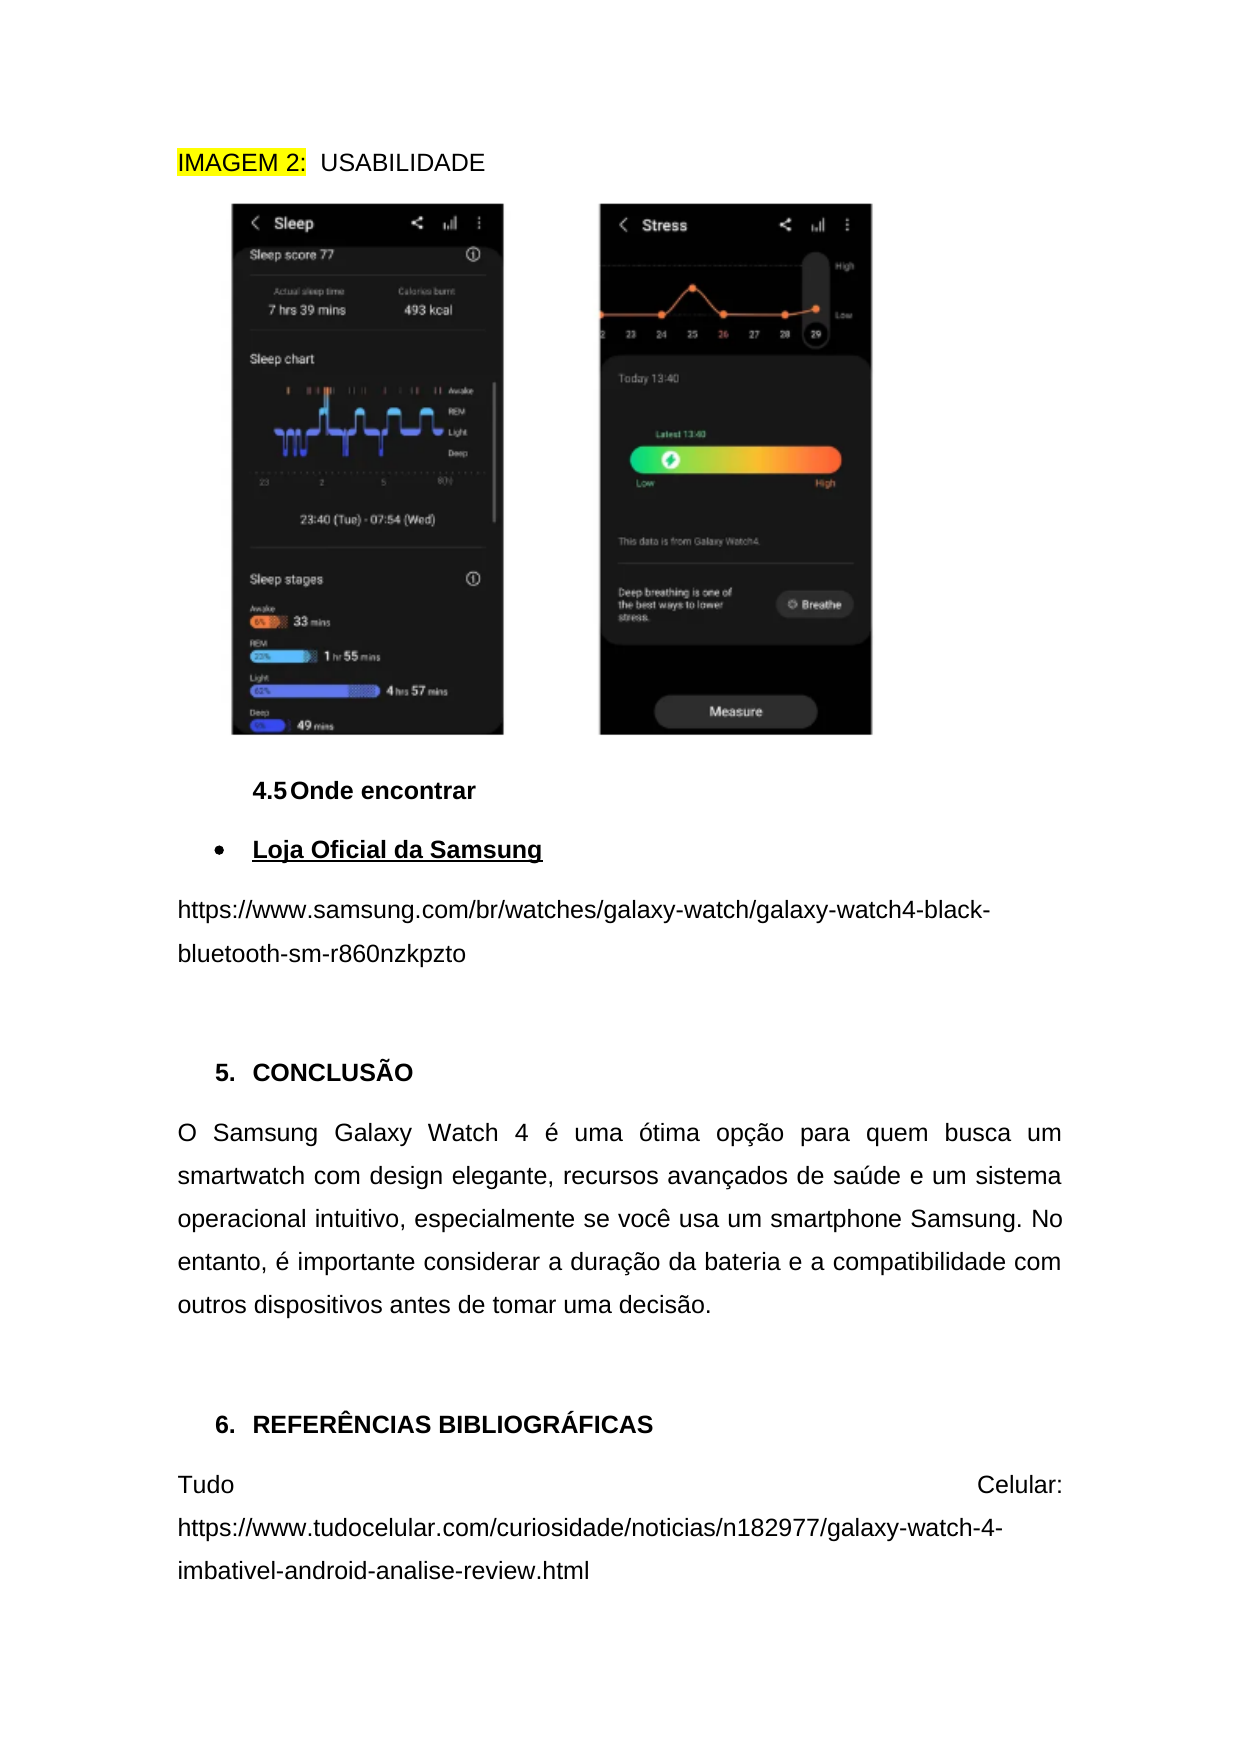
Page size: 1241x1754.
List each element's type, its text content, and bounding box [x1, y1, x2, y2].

subtitle CONCLUSÃO [215, 1058, 1063, 1087]
text Tudo Celular: https://www.tudocelular.com/curiosidade/noticias/n182977/galaxy-watch-4-imbativel-android-analise-review.html [177, 1470, 1063, 1585]
text https://www.samsung.com/br/watches/galaxy-watch/galaxy-watch4-black-bluetooth-sm-r860nzkpzto [177, 895, 1063, 967]
list Loja Oficial da Samsung [215, 836, 1063, 864]
text O Samsung Galaxy Watch 4 é uma ótima opção para quem busca um smartwatch com design elegante, recursos avançados de saúde e um sistema operacional intuitivo, especialmente se você usa um smartphone Samsung. No entanto, é importante considerar a duração da bateria e a compatibilidade com outros dispositivos antes de tomar uma decisão. [177, 1118, 1063, 1319]
subtitle Onde encontrar [252, 776, 1063, 804]
picture [177, 190, 926, 746]
subtitle REFERÊNCIAS BIBLIOGRÁFICAS [215, 1410, 1063, 1439]
